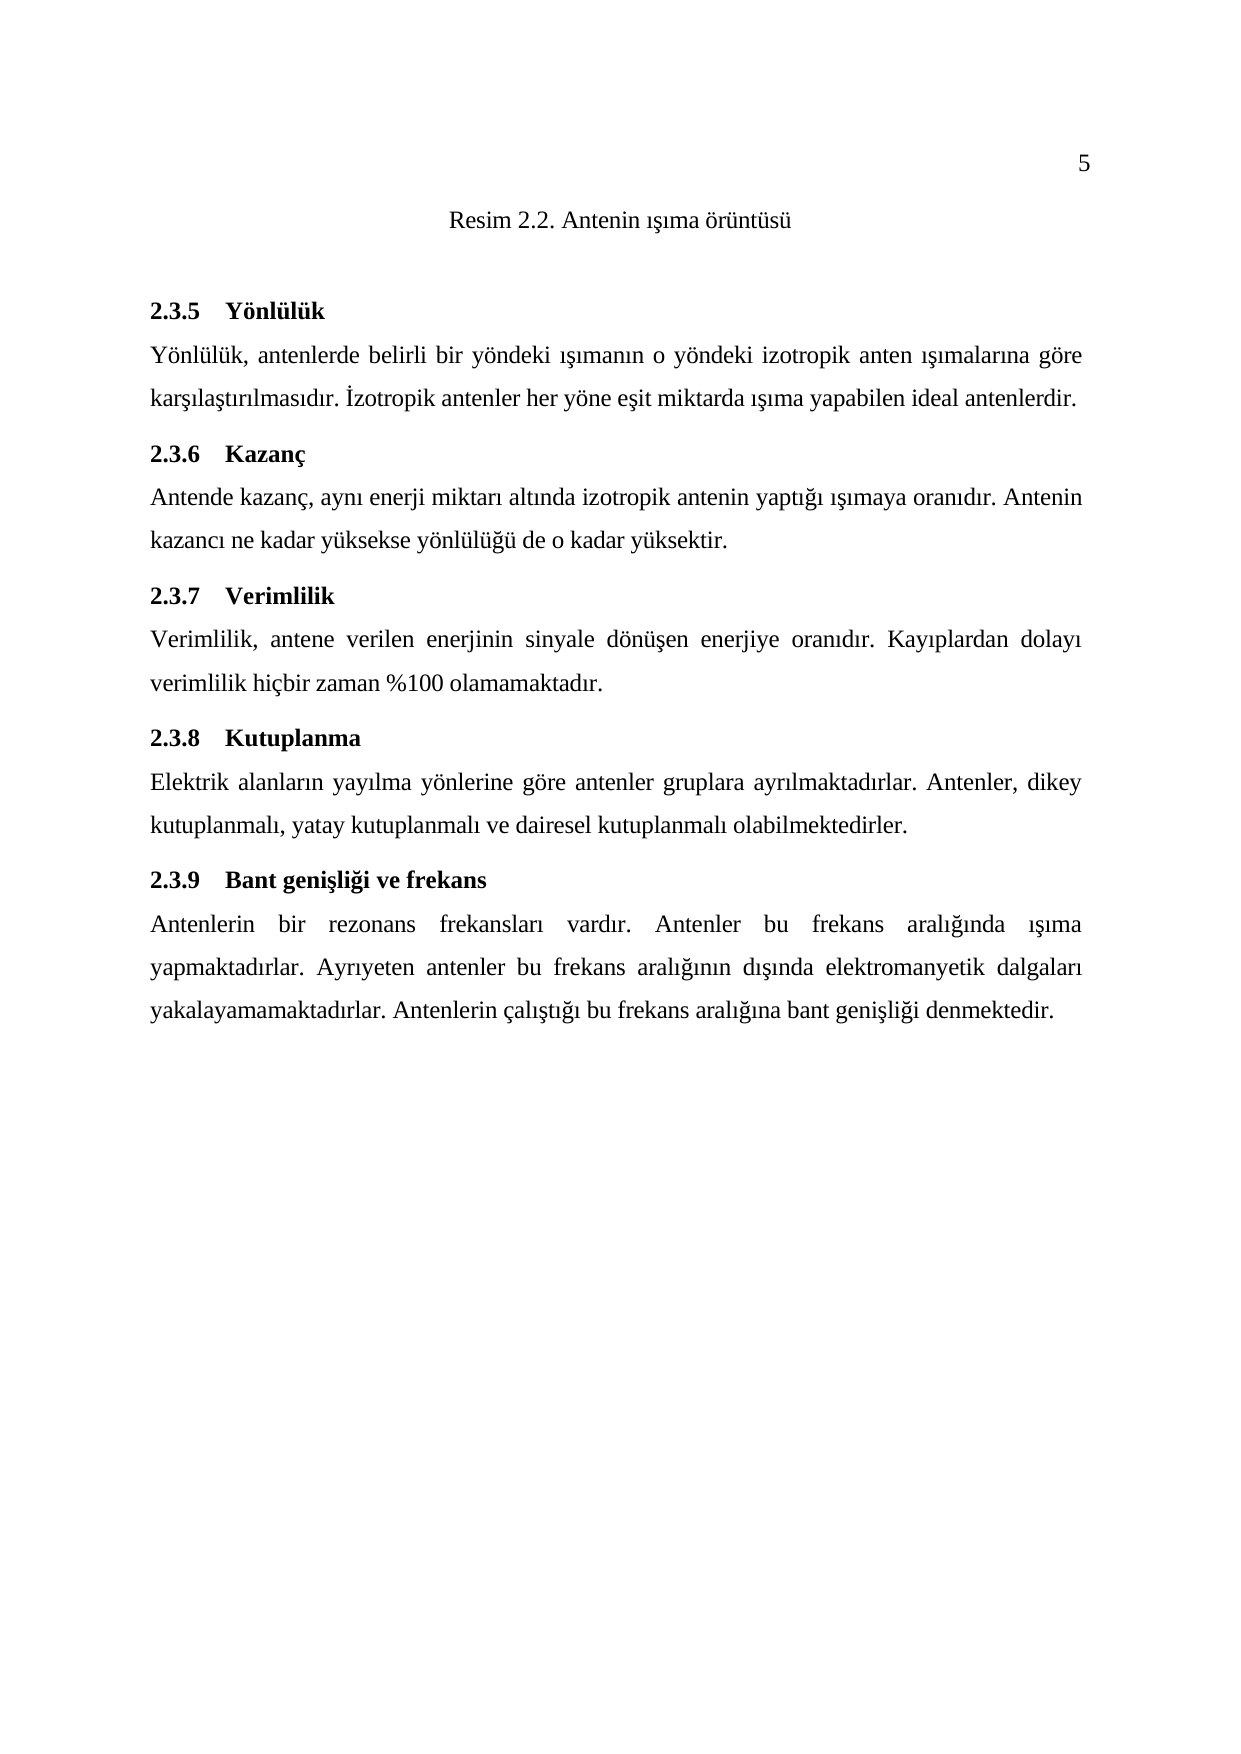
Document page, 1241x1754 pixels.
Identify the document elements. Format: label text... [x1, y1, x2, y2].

subtitle Verimlilik [150, 581, 1090, 610]
text Antenlerin bir rezonans frekansları vardır. Antenler bu frekans aralığında ışıma yapmaktadırlar. Ayrıyeten antenler bu frekans aralığının dışında elektromanyetik dalgaları yakalayamamaktadırlar. Antenlerin çalıştığı bu frekans aralığına bant genişliği denmektedir. [150, 909, 1083, 1024]
text Verimlilik, antene verilen enerjinin sinyale dönüşen enerjiye oranıdır. Kayıplardan dolayı verimlilik hiçbir zaman %100 olamamaktadır. [150, 624, 1083, 696]
subtitle Kutuplanma [150, 723, 1090, 752]
text Yönlülük, antenlerde belirli bir yöndeki ışımanın o yöndeki izotropik anten ışımalarına göre karşılaştırılmasıdır. İzotropik antenler her yöne eşit miktarda ışıma yapabilen ideal antenlerdir. [150, 340, 1083, 412]
subtitle Yönlülük [150, 296, 1090, 325]
text Elektrik alanların yayılma yönlerine göre antenler gruplara ayrılmaktadırlar. Antenler, dikey kutuplanmalı, yatay kutuplanmalı ve dairesel kutuplanmalı olabilmektedirler. [150, 767, 1083, 839]
text Antende kazanç, aynı enerji miktarı altında izotropik antenin yaptığı ışımaya oranıdır. Antenin kazancı ne kadar yüksekse yönlülüğü de o kadar yüksektir. [150, 482, 1083, 554]
subtitle Bant genişliği ve frekans [150, 866, 1090, 894]
subtitle Kazanç [150, 439, 1090, 467]
